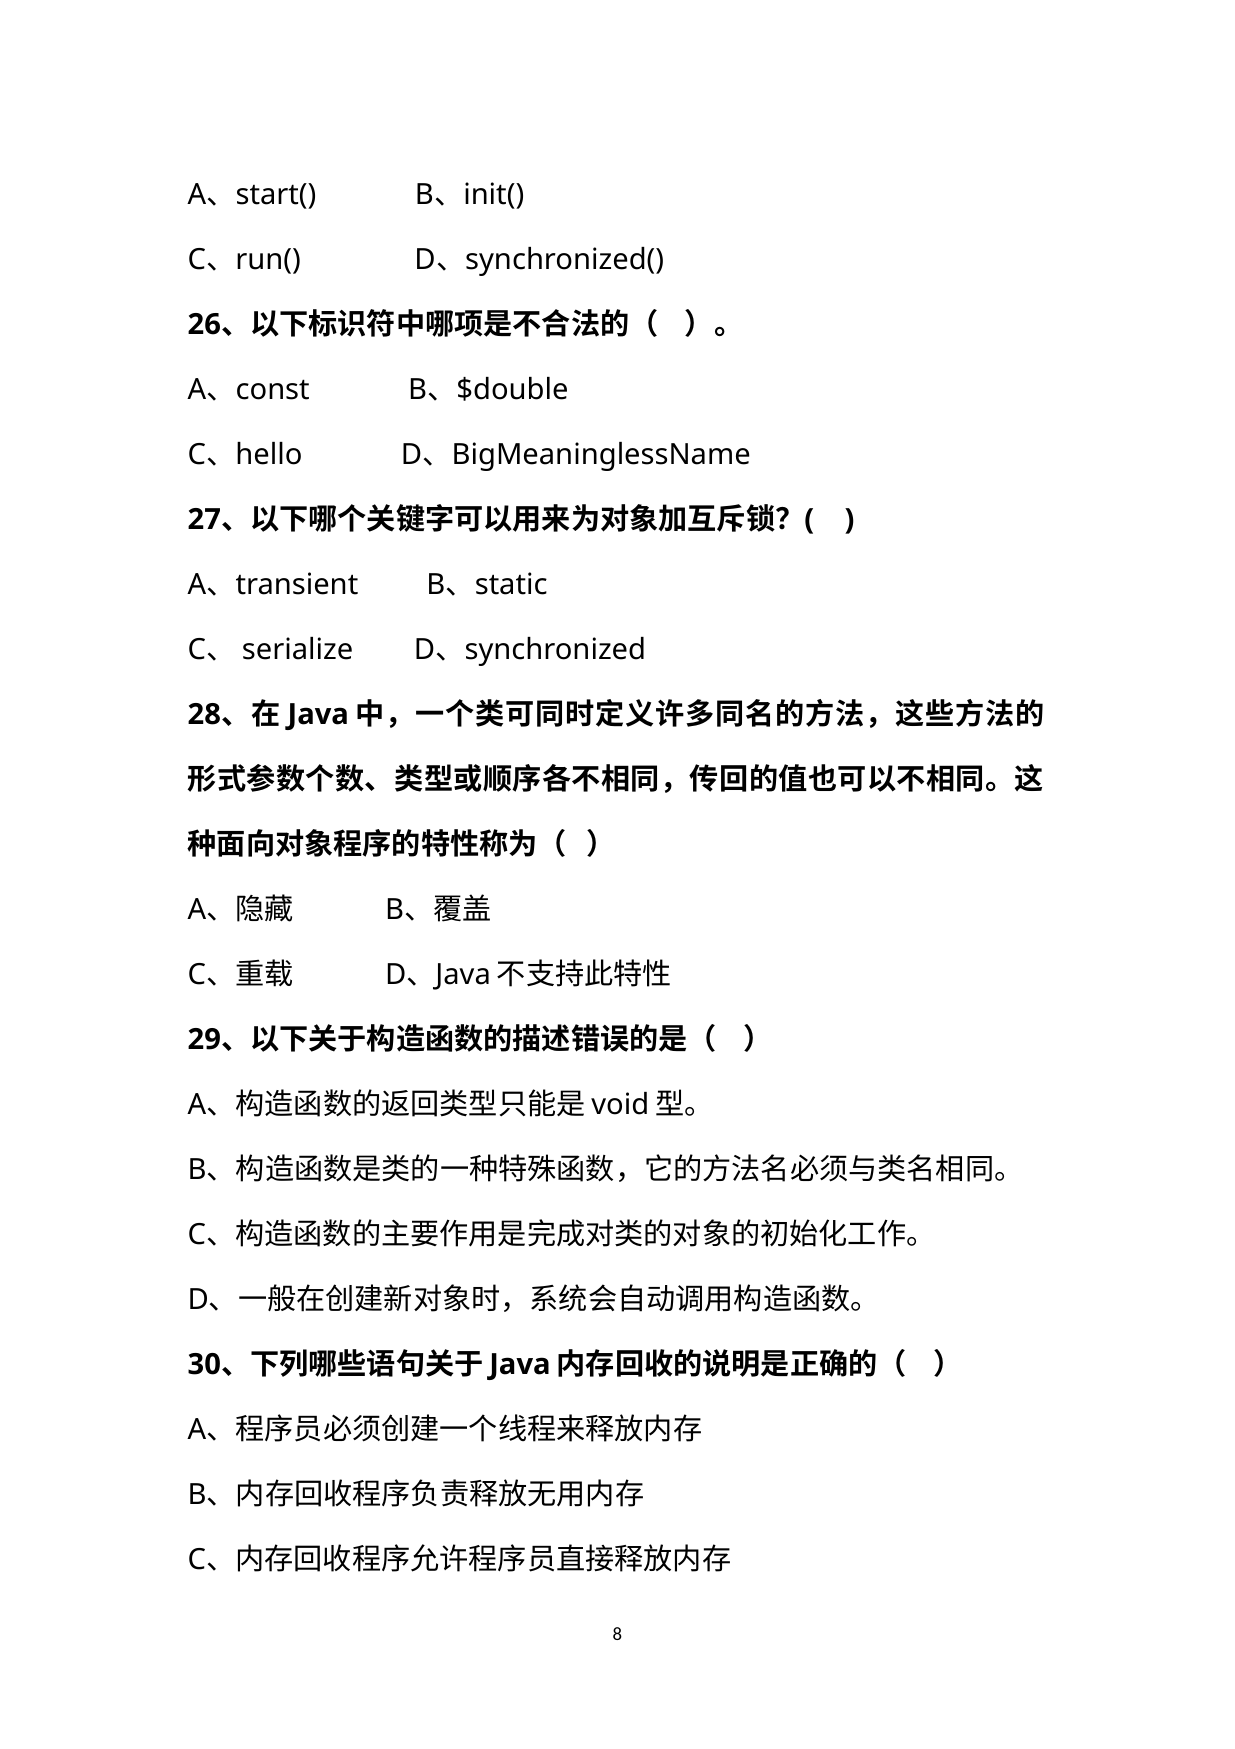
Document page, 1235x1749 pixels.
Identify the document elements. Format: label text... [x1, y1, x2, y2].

text C、构造函数的主要作用是完成对类的对象的初始化工作。 [187, 1199, 1047, 1264]
text A、start() B、init() [187, 159, 1047, 224]
text A、隐藏 B、覆盖 [187, 874, 1047, 939]
text A、const B、$double [187, 354, 1047, 419]
text A、构造函数的返回类型只能是void型。 [187, 1069, 1047, 1134]
text 28、在Java中，一个类可同时定义许多同名的方法，这些方法的形式参数个数、类型或顺序各不相同，传回的值也可以不相同。这种面向对象程序的特性称为（ ） [187, 679, 1047, 874]
text C、内存回收程序允许程序员直接释放内存 [187, 1524, 1047, 1589]
text 26、以下标识符中哪项是不合法的（ ）。 [187, 289, 1047, 354]
text 30、下列哪些语句关于Java内存回收的说明是正确的（ ） [187, 1329, 1047, 1394]
text D、一般在创建新对象时，系统会自动调用构造函数。 [187, 1264, 1047, 1329]
text 29、以下关于构造函数的描述错误的是（ ） [187, 1004, 1047, 1069]
text B、内存回收程序负责释放无用内存 [187, 1459, 1047, 1524]
text A、transient B、static [187, 549, 1047, 614]
text 27、以下哪个关键字可以用来为对象加互斥锁？( ) [187, 484, 1047, 549]
text B、构造函数是类的一种特殊函数，它的方法名必须与类名相同。 [187, 1134, 1047, 1199]
text C、重载 D、Java不支持此特性 [187, 939, 1047, 1004]
text C、hello D、BigMeaninglessName [187, 419, 1047, 484]
text A、程序员必须创建一个线程来释放内存 [187, 1394, 1047, 1459]
text C、 serialize D、synchronized [187, 614, 1047, 679]
text C、run() D、synchronized() [187, 224, 1047, 289]
